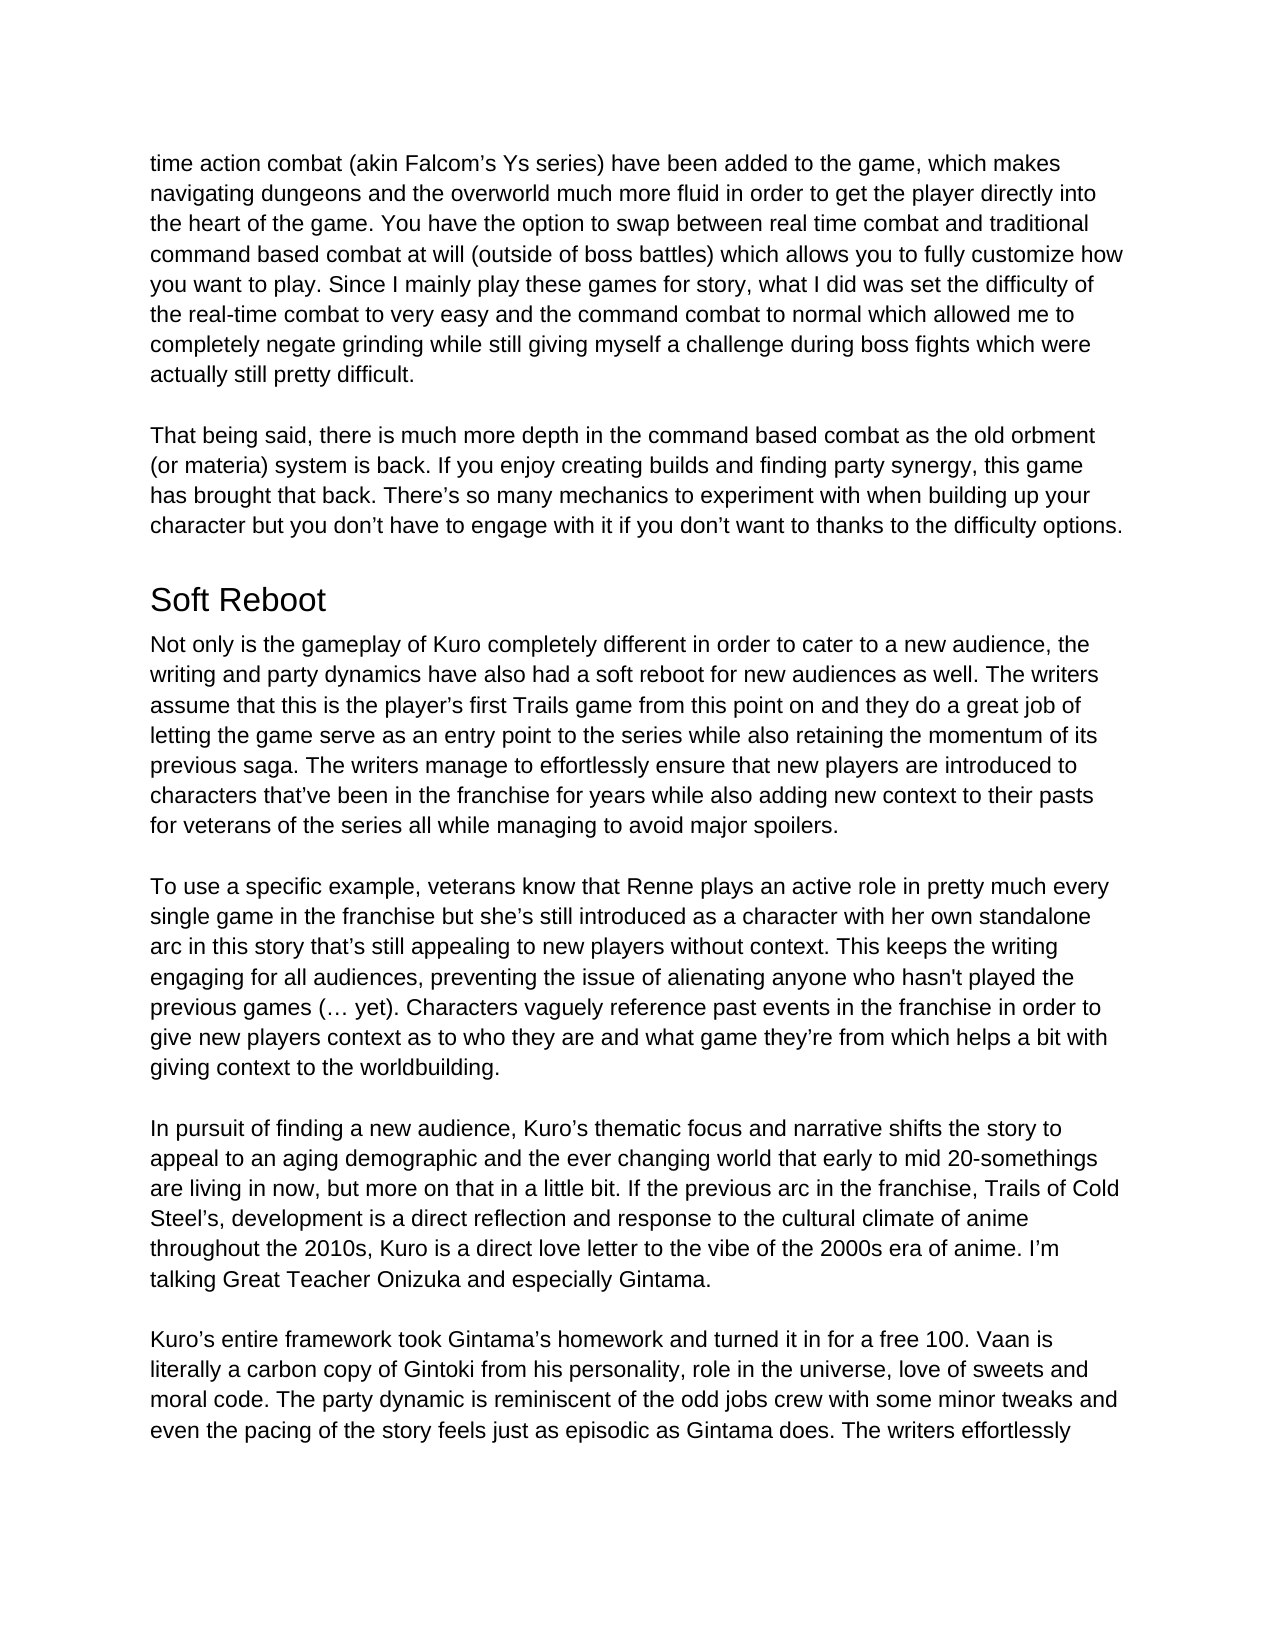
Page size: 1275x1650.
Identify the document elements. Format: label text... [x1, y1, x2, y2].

subtitle Soft Reboot [150, 580, 1125, 619]
text To use a specific example, veterans know that Renne plays an active role in pretty much every single game in the franchise but she’s still introduced as a character with her own standalone arc in this story that’s still appealing to new players without context. This keeps the writing engaging for all audiences, preventing the issue of alienating anyone who hasn't played the previous games (… yet). Characters vaguely reference past events in the franchise in order to give new players context as to who they are and what game they’re from which helps a bit with giving context to the worldbuilding. [150, 873, 1125, 1080]
text That being said, there is much more depth in the command based combat as the old orbment (or materia) system is back. If you enjoy creating builds and finding party synergy, this game has brought that back. There’s so many mechanics to experiment with when building up your character but you don’t have to engage with it if you don’t want to thanks to the difficulty options. [150, 422, 1125, 539]
text In pursuit of finding a new audience, Kuro’s thematic focus and narrative shifts the story to appeal to an aging demographic and the ever changing world that early to mid 20-somethings are living in now, but more on that in a little bit. If the previous arc in the franchise, Trails of Cold Steel’s, development is a direct reflection and response to the cultural climate of anime throughout the 2010s, Kuro is a direct love letter to the vibe of the 2000s era of anime. I’m talking Great Teacher Onizuka and especially Gintama. [150, 1114, 1125, 1292]
text Not only is the gameplay of Kuro completely different in order to cater to a new audience, the writing and party dynamics have also had a soft reboot for new audiences as well. The writers assume that this is the player’s first Trails game from this point on and they do a great job of letting the game serve as an entry point to the series while also retaining the momentum of its previous saga. The writers manage to effortlessly ensure that new players are introduced to characters that’ve been in the franchise for years while also adding new context to their pasts for veterans of the series all while managing to avoid major spoilers. [150, 631, 1125, 839]
